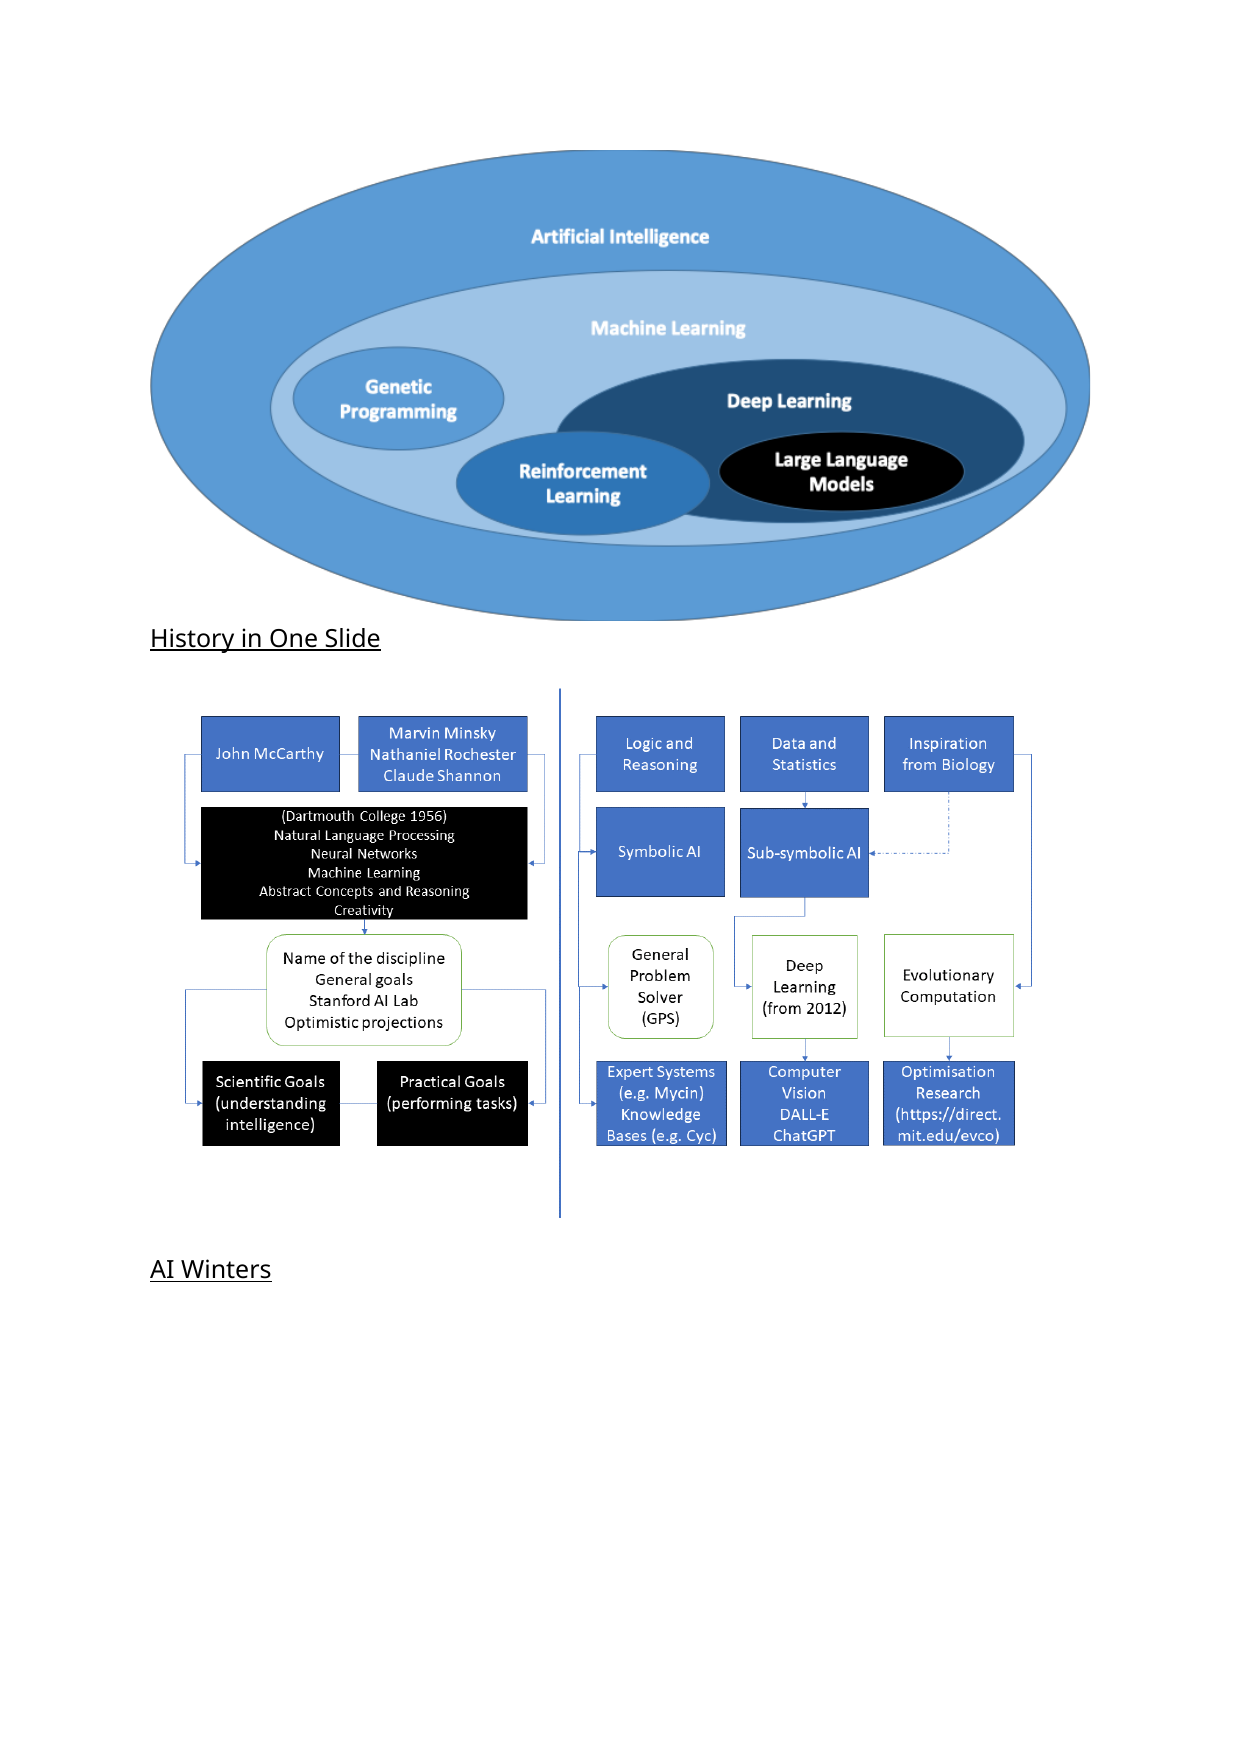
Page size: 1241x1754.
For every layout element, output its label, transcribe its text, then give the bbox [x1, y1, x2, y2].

picture [150, 688, 1091, 1218]
text AI Winters [150, 1252, 1090, 1286]
text History in One Slide [150, 621, 1090, 655]
